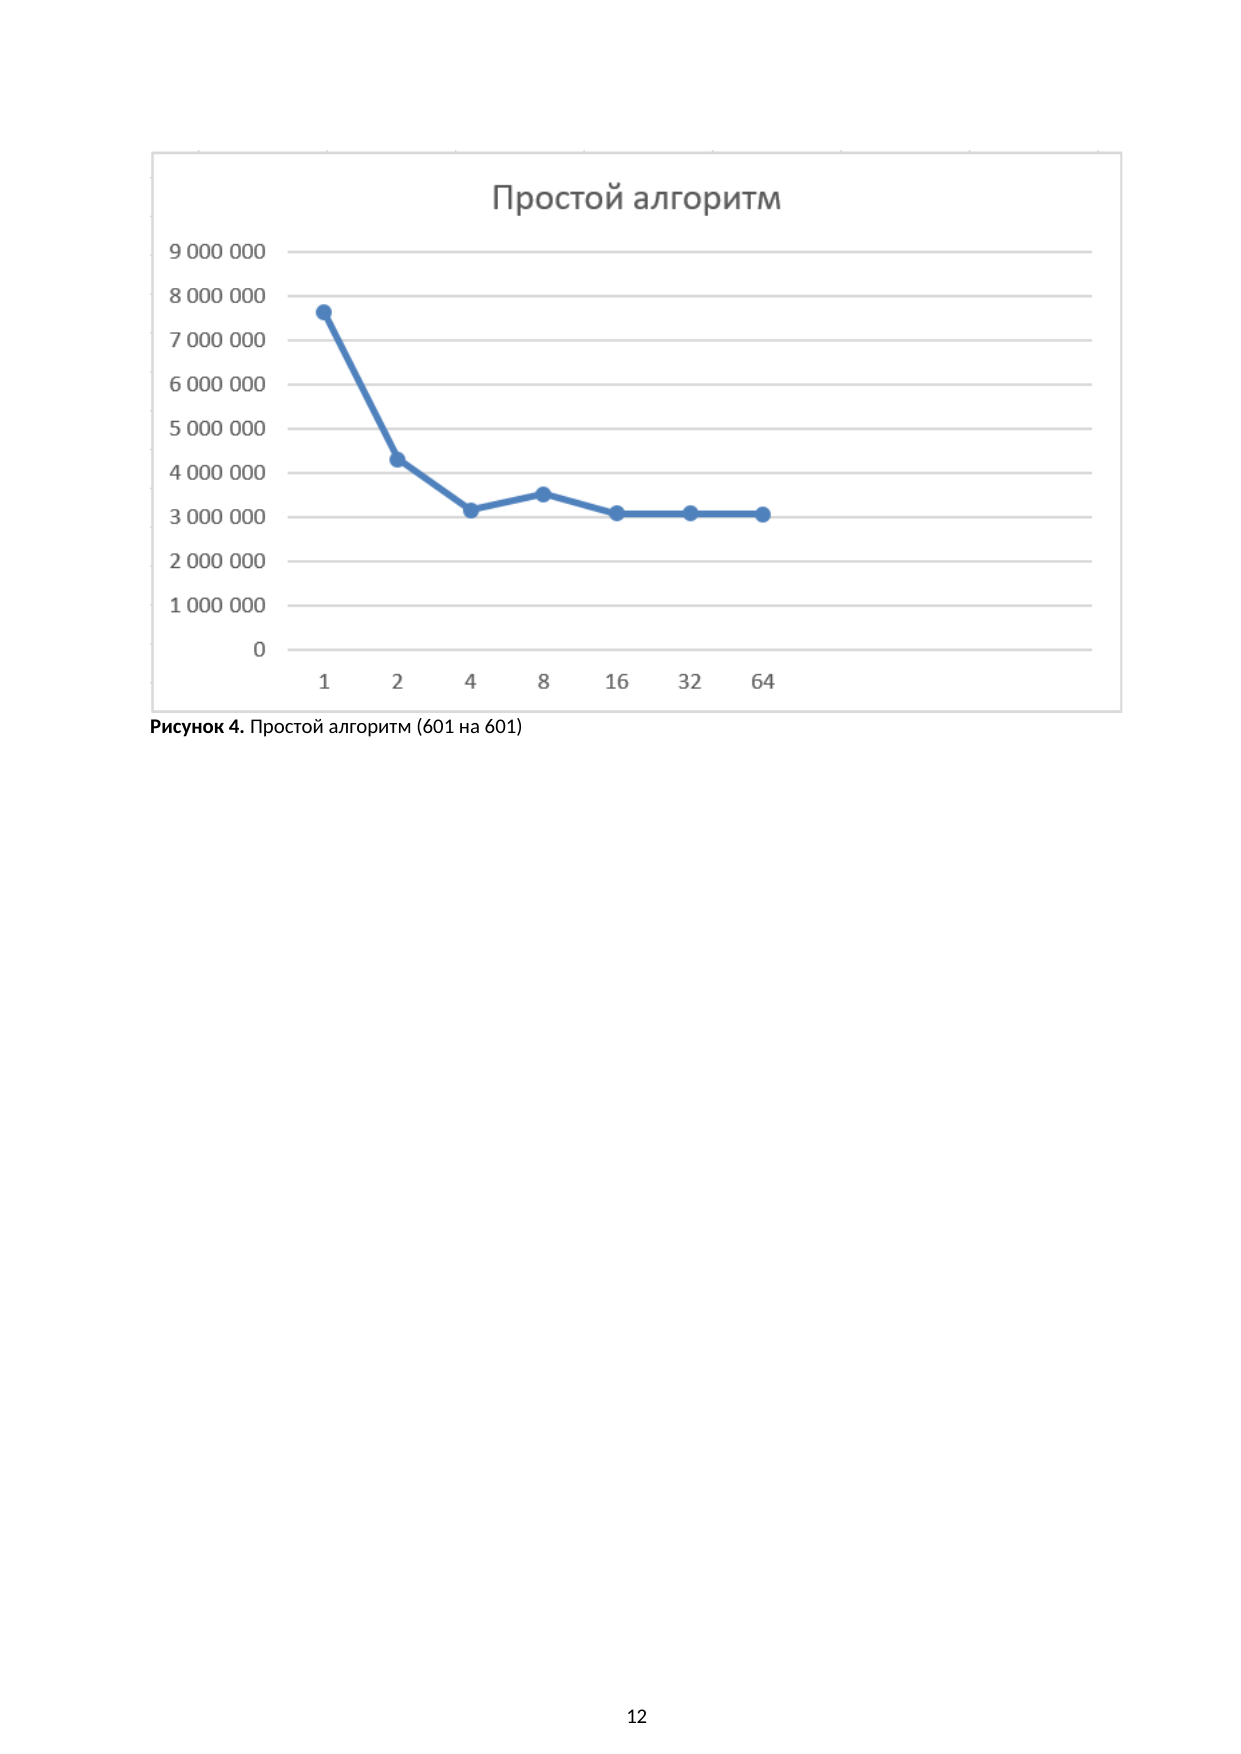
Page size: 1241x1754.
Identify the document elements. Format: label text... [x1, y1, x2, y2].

picture [150, 150, 1123, 713]
text Рисунок 4. Простой алгоритм (601 на 601) [150, 713, 1123, 738]
